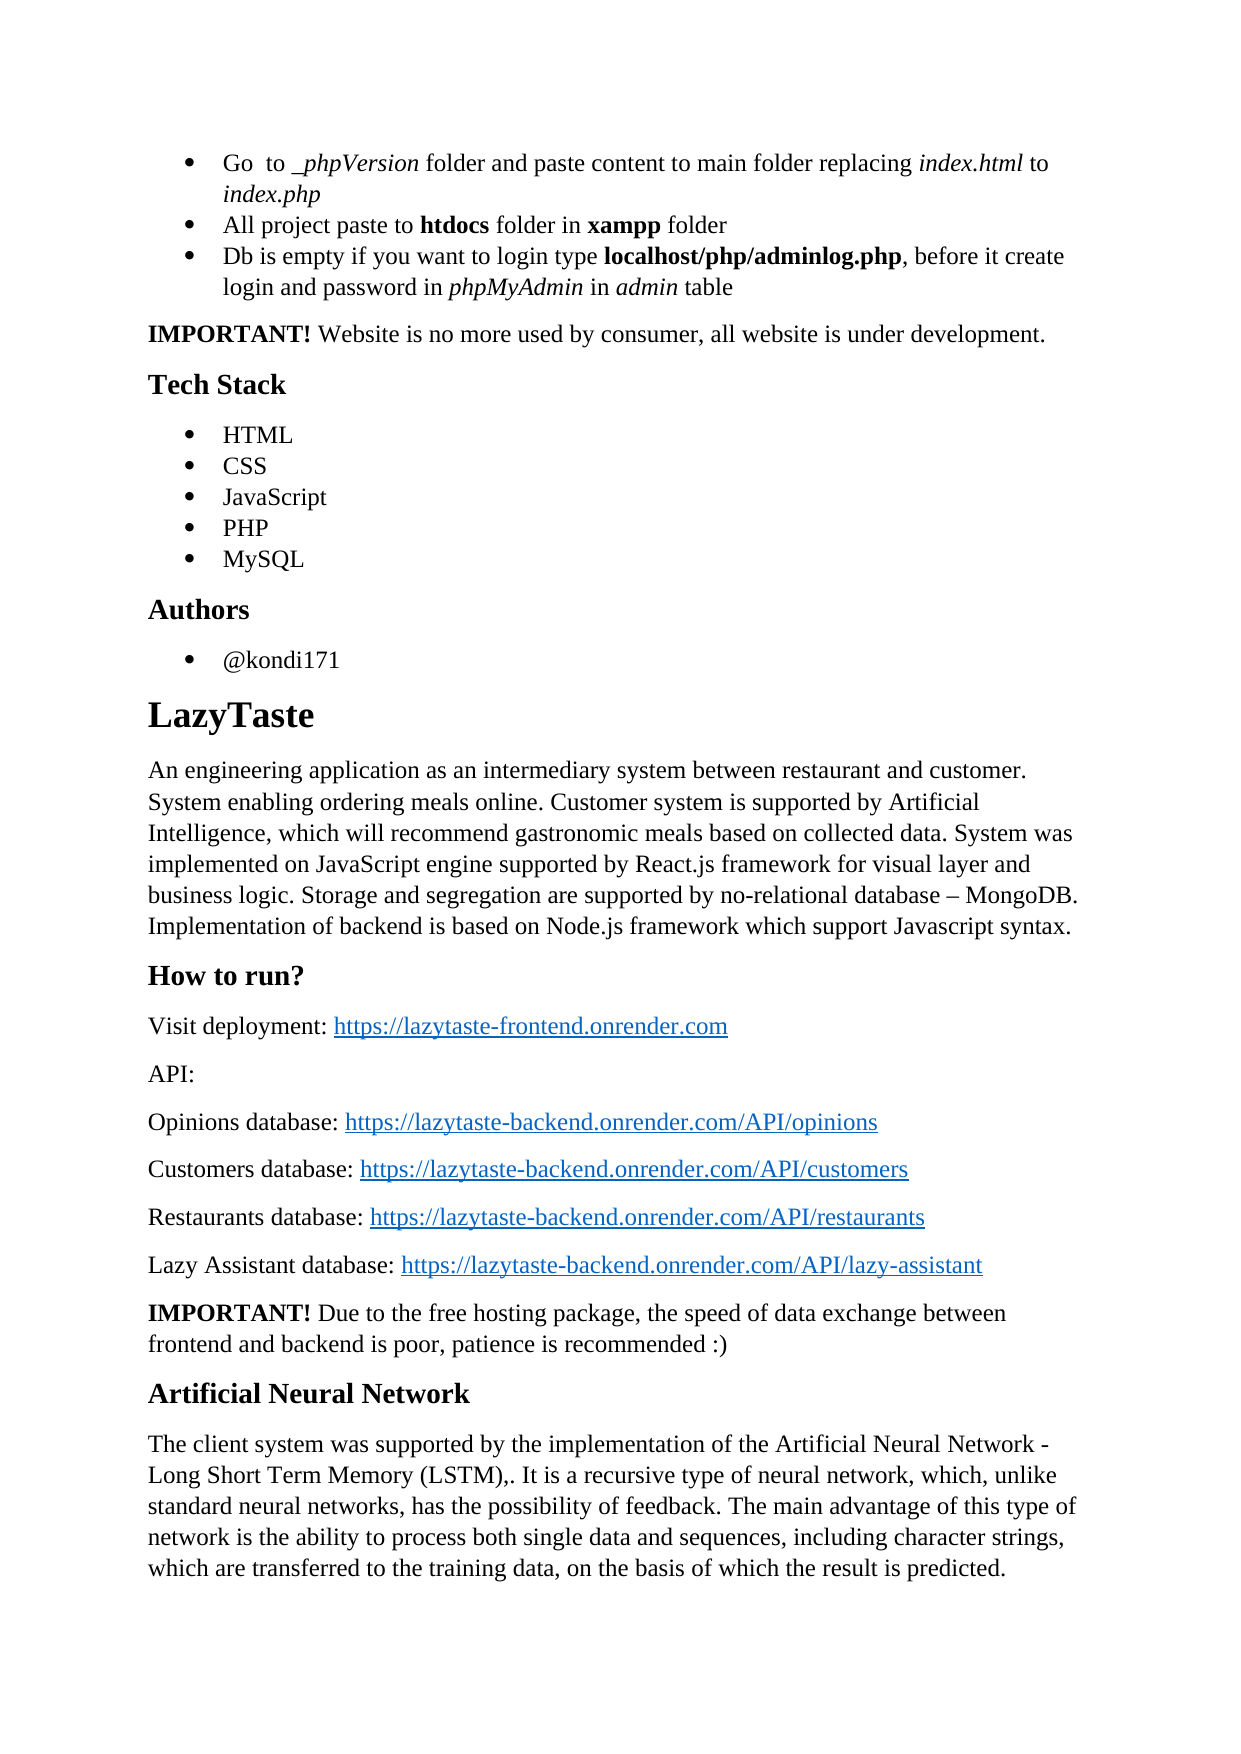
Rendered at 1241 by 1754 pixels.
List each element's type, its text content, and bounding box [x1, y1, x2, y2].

list All project paste to htdocs folder in xampp folder [185, 210, 1093, 238]
list CSS [185, 451, 1093, 480]
list Db is empty if you want to login type localhost/php/adminlog.php, before it create login and password in phpMyAdmin in admin table [185, 241, 1093, 301]
text Opinions database: https://lazytaste-backend.onrender.com/API/opinions [148, 1107, 1093, 1136]
list MySQL [185, 544, 1093, 573]
text Lazy Assistant database: https://lazytaste-backend.onrender.com/API/lazy-assistant [148, 1250, 1093, 1279]
text Authors [148, 592, 1093, 625]
list JavaScript [185, 482, 1093, 511]
text Artificial Neural Network [148, 1376, 1093, 1410]
list HTML [185, 420, 1093, 449]
text Tech Stack [148, 367, 1093, 401]
text Customers database: https://lazytaste-backend.onrender.com/API/customers [148, 1154, 1093, 1183]
text LazyTaste [148, 692, 1093, 736]
list Go to _phpVersion folder and paste content to main folder replacing index.html to index.php [185, 148, 1093, 207]
text IMPORTANT! Due to the free hosting package, the speed of data exchange between frontend and backend is poor, patience is recommended :) [148, 1298, 1093, 1357]
text How to run? [148, 958, 1093, 992]
text API: [148, 1059, 1093, 1088]
list @kondi171 [185, 645, 1093, 673]
text IMPORTANT! Website is no more used by consumer, all website is under development. [148, 319, 1093, 348]
text An engineering application as an intermediary system between restaurant and customer. System enabling ordering meals online. Customer system is supported by Artificial Intelligence, which will recommend gastronomic meals based on collected data. System was implemented on JavaScript engine supported by React.js framework for visual layer and business logic. Storage and segregation are supported by no-relational database – MongoDB. Implementation of backend is based on Node.js framework which support Javascript syntax. [148, 756, 1093, 939]
text Restaurants database: https://lazytaste-backend.onrender.com/API/restaurants [148, 1202, 1093, 1231]
text The client system was supported by the implementation of the Artificial Neural Network - Long Short Term Memory (LSTM),. It is a recursive type of neural network, which, unlike standard neural networks, has the possibility of feedback. The main advantage of this type of network is the ability to process both single data and sequences, including character strings, which are transferred to the training data, on the basis of which the result is predicted. [148, 1429, 1093, 1582]
list PHP [185, 513, 1093, 542]
text Visit deployment: https://lazytaste-frontend.onrender.com [148, 1011, 1093, 1040]
